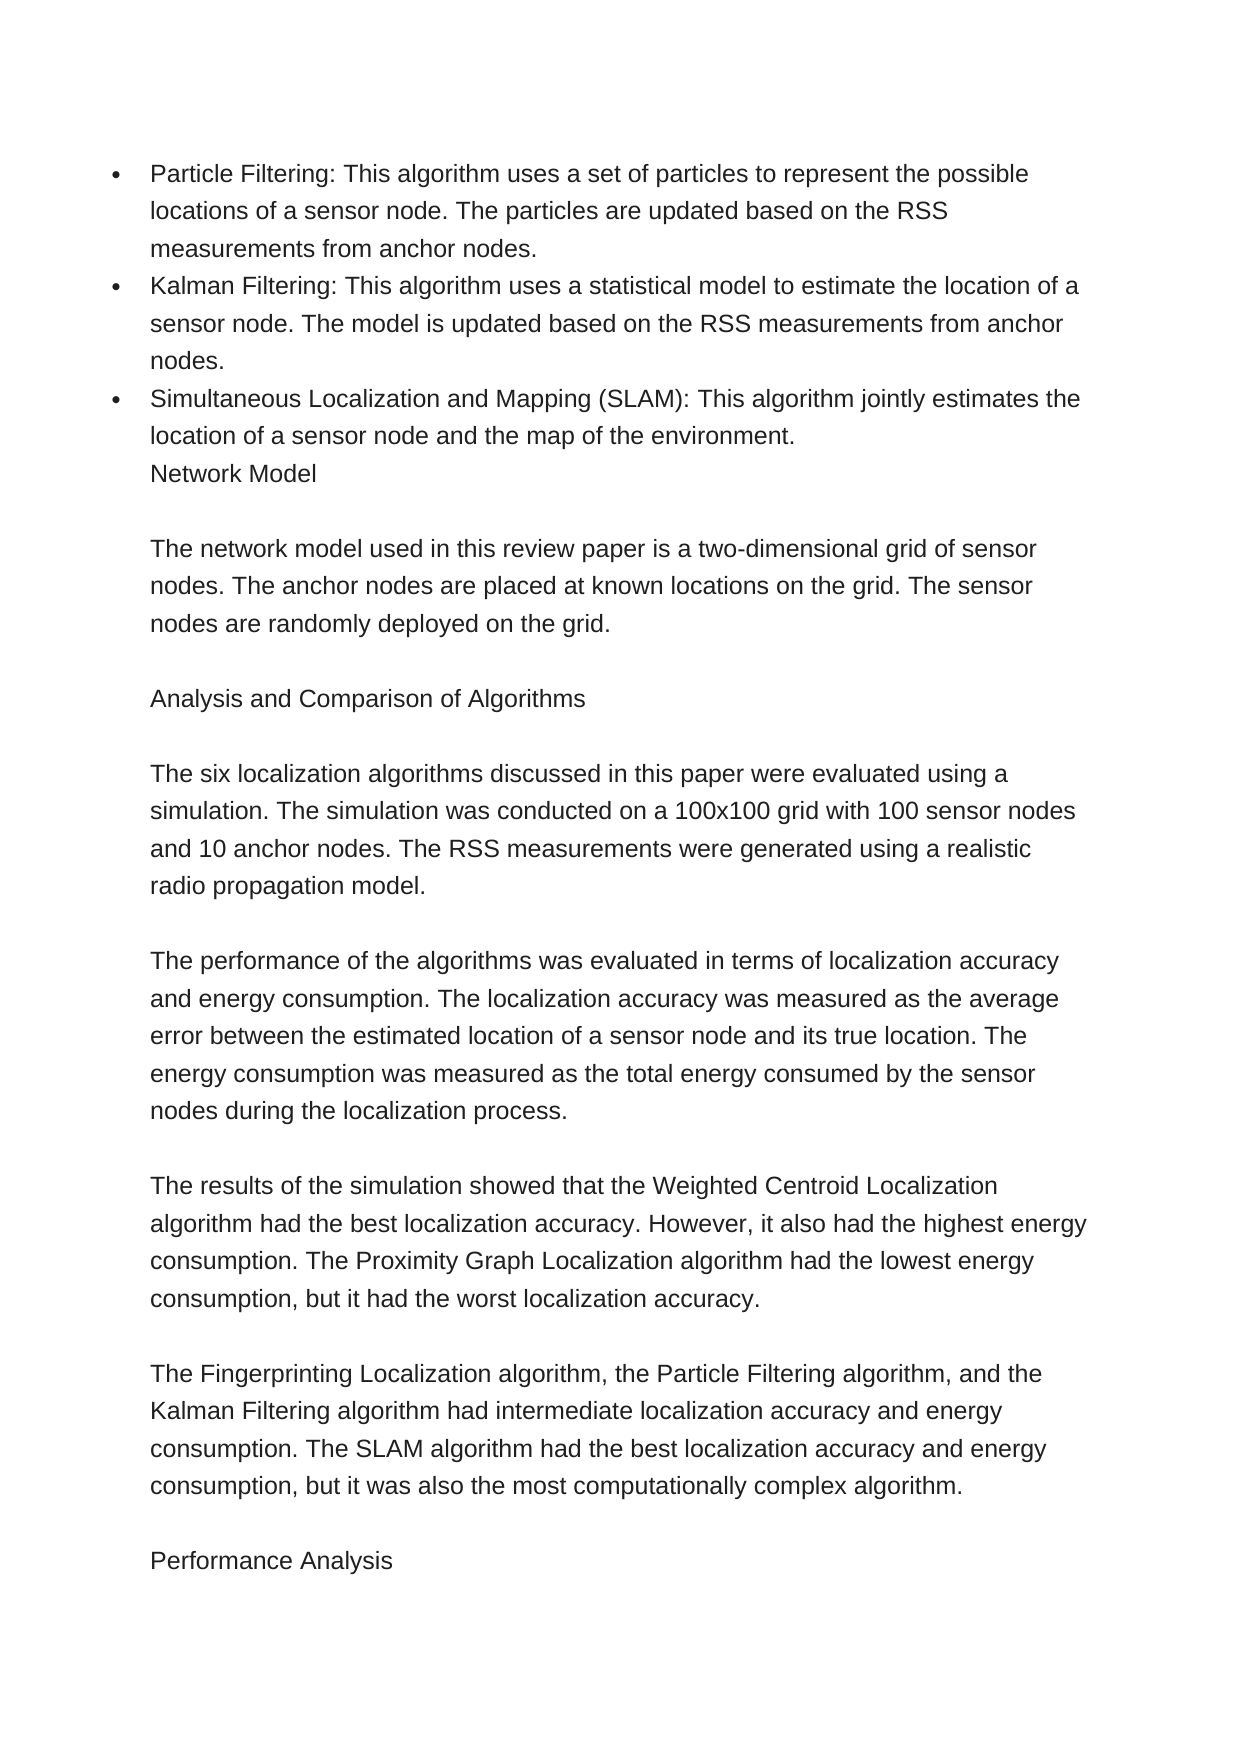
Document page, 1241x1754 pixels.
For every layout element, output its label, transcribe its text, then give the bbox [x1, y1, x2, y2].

text Performance Analysis [150, 1537, 1090, 1575]
list Kalman Filtering: This algorithm uses a statistical model to estimate the location of a sensor node. The model is updated based on the RSS measurements from anchor nodes. [112, 262, 1090, 375]
text Network Model [150, 450, 1090, 487]
text The performance of the algorithms was evaluated in terms of localization accuracy and energy consumption. The localization accuracy was measured as the average error between the estimated location of a sensor node and its true location. The energy consumption was measured as the total energy consumed by the sensor nodes during the localization process. [150, 937, 1090, 1125]
text Analysis and Comparison of Algorithms [150, 675, 1090, 712]
text The network model used in this review paper is a two-dimensional grid of sensor nodes. The anchor nodes are placed at known locations on the grid. The sensor nodes are randomly deployed on the grid. [150, 525, 1090, 637]
text The six localization algorithms discussed in this paper were evaluated using a simulation. The simulation was conducted on a 100x100 grid with 100 sensor nodes and 10 anchor nodes. The RSS measurements were generated using a realistic radio propagation model. [150, 750, 1090, 900]
text The results of the simulation showed that the Weighted Centroid Localization algorithm had the best localization accuracy. However, it also had the highest energy consumption. The Proximity Graph Localization algorithm had the lowest energy consumption, but it had the worst localization accuracy. [150, 1162, 1090, 1312]
text The Fingerprinting Localization algorithm, the Particle Filtering algorithm, and the Kalman Filtering algorithm had intermediate localization accuracy and energy consumption. The SLAM algorithm had the best localization accuracy and energy consumption, but it was also the most computationally complex algorithm. [150, 1350, 1090, 1500]
list Particle Filtering: This algorithm uses a set of particles to represent the possible locations of a sensor node. The particles are updated based on the RSS measurements from anchor nodes. [112, 150, 1090, 262]
list Simultaneous Localization and Mapping (SLAM): This algorithm jointly estimates the location of a sensor node and the map of the environment. [112, 375, 1090, 450]
